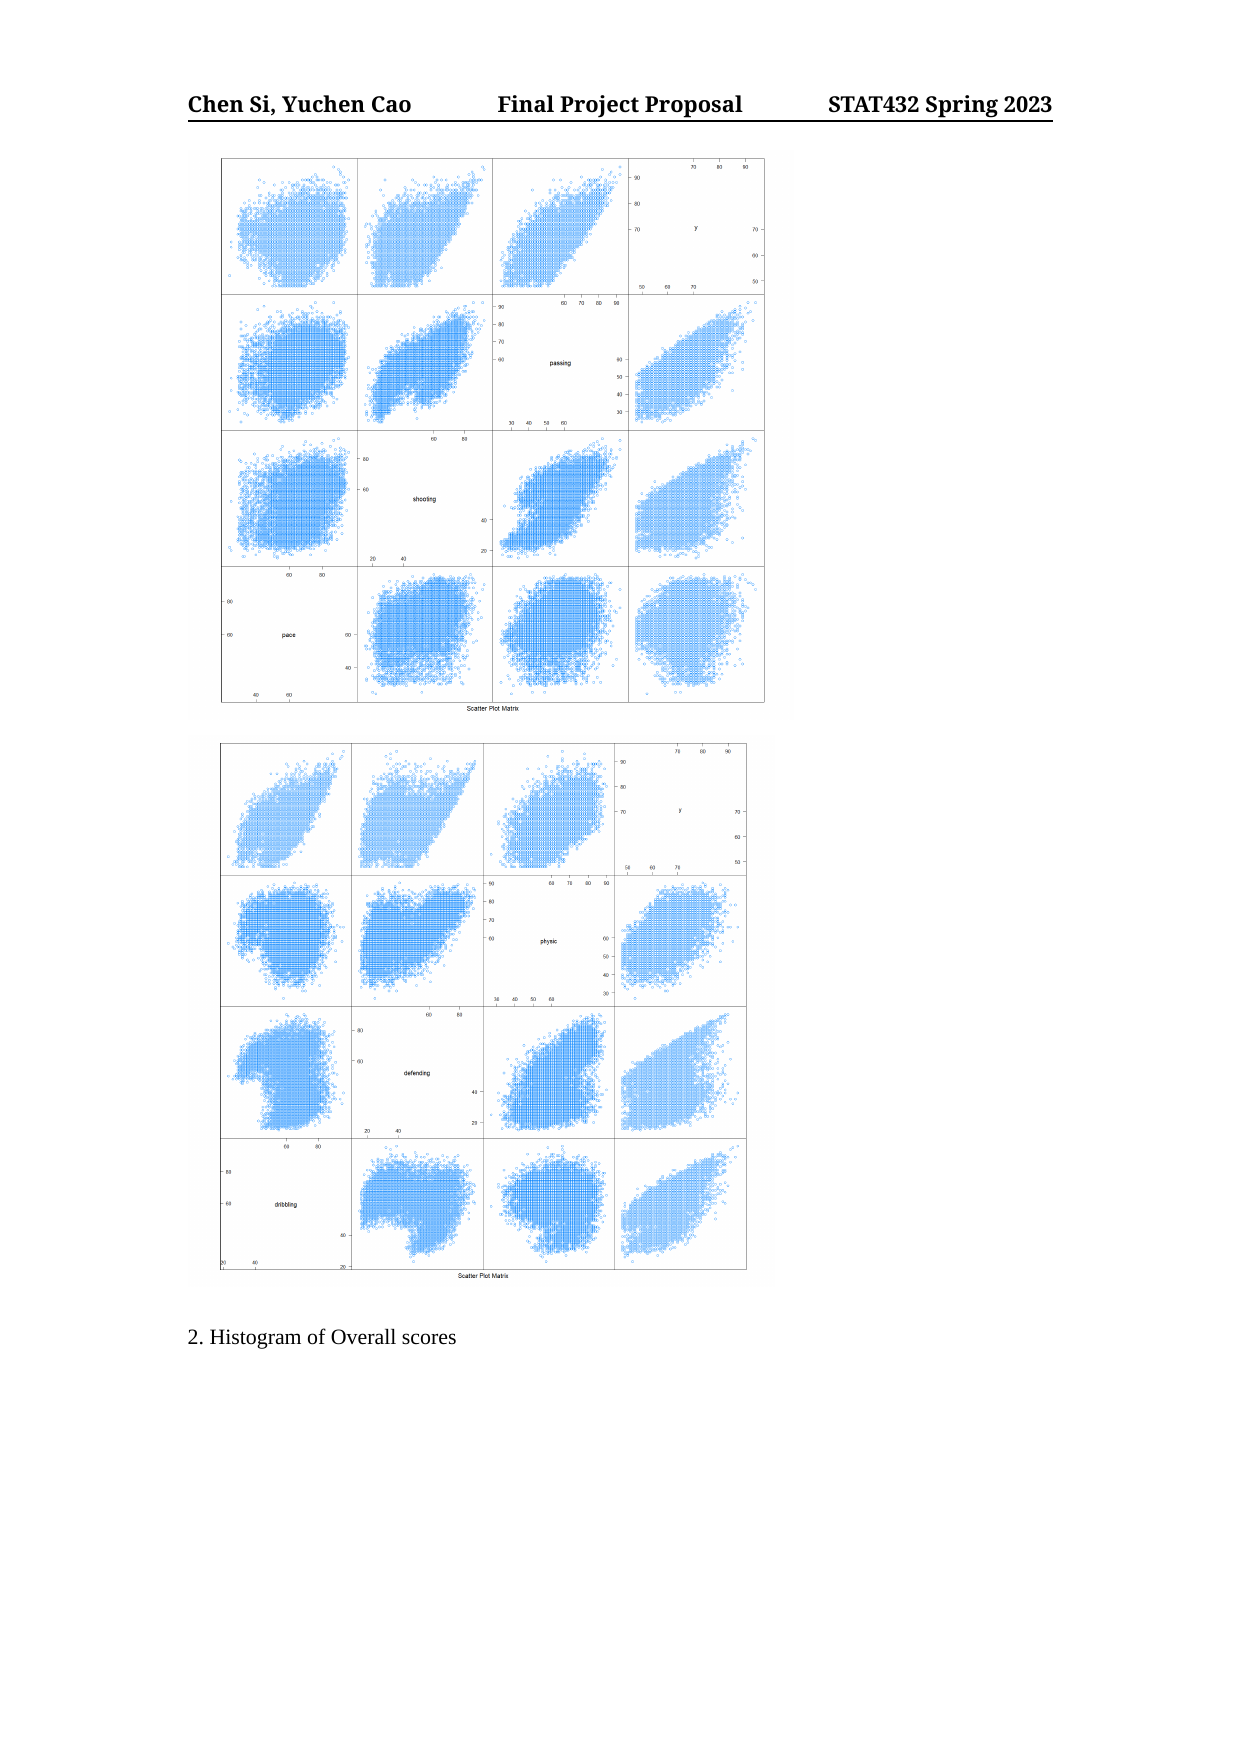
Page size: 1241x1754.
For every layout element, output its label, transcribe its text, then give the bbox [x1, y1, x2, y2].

text 2. Histogram of Overall scores [187, 1320, 1053, 1352]
picture [187, 735, 775, 1287]
picture [187, 150, 795, 720]
